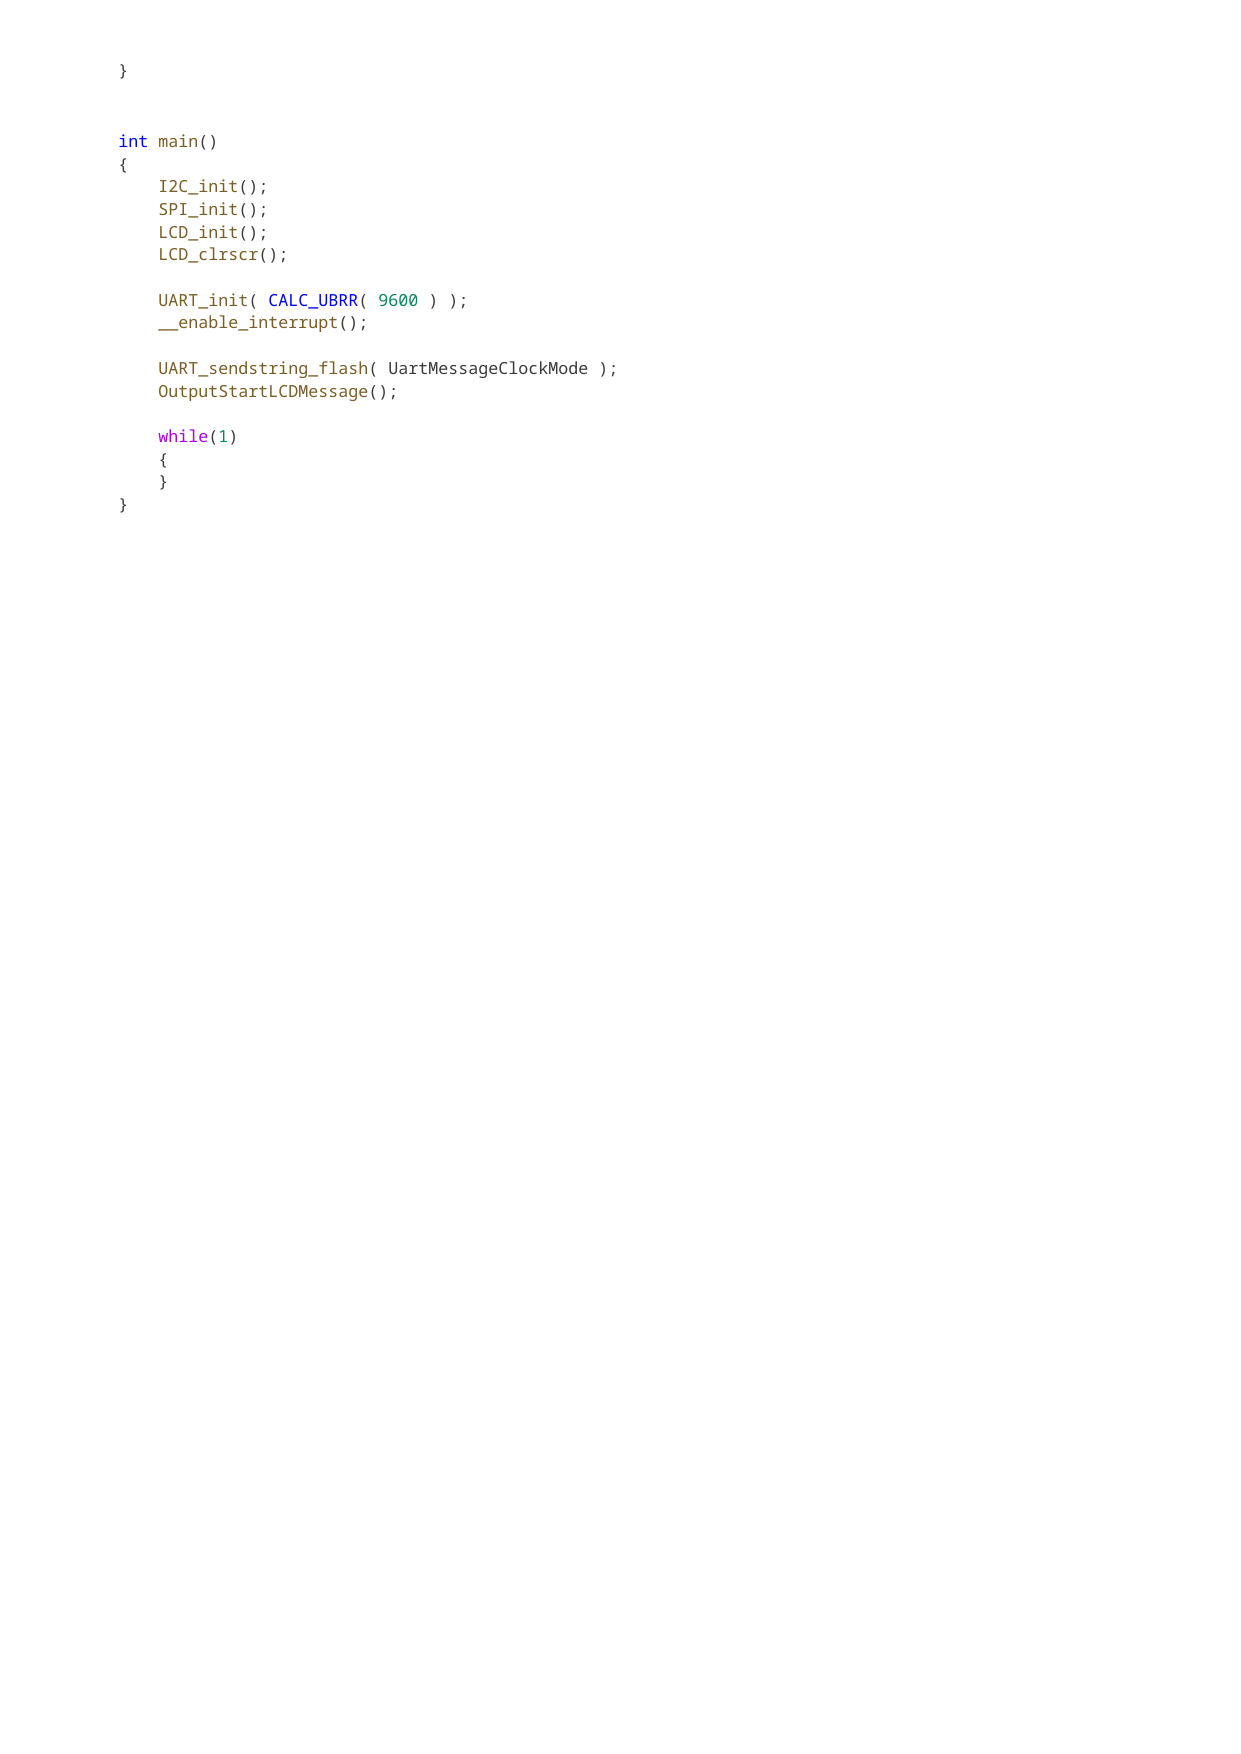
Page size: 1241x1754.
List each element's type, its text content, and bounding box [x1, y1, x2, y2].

text } [118, 59, 1181, 82]
text LCD_clrscr(); [118, 243, 1181, 266]
text SPI_init(); [118, 198, 1181, 220]
text int main() [118, 129, 1181, 152]
text LCD_init(); [118, 220, 1181, 243]
text I2C_init(); [118, 175, 1181, 198]
text } [118, 470, 1181, 493]
text OutputStartLCDMessage(); [118, 379, 1181, 402]
text UART_init( CALC_UBRR( 9600 ) ); [118, 288, 1181, 311]
text } [118, 493, 1181, 516]
text UART_sendstring_flash( UartMessageClockMode ); [118, 357, 1181, 379]
text while(1) [118, 425, 1181, 447]
text __enable_interrupt(); [118, 311, 1181, 334]
text { [118, 447, 1181, 470]
text { [118, 152, 1181, 175]
